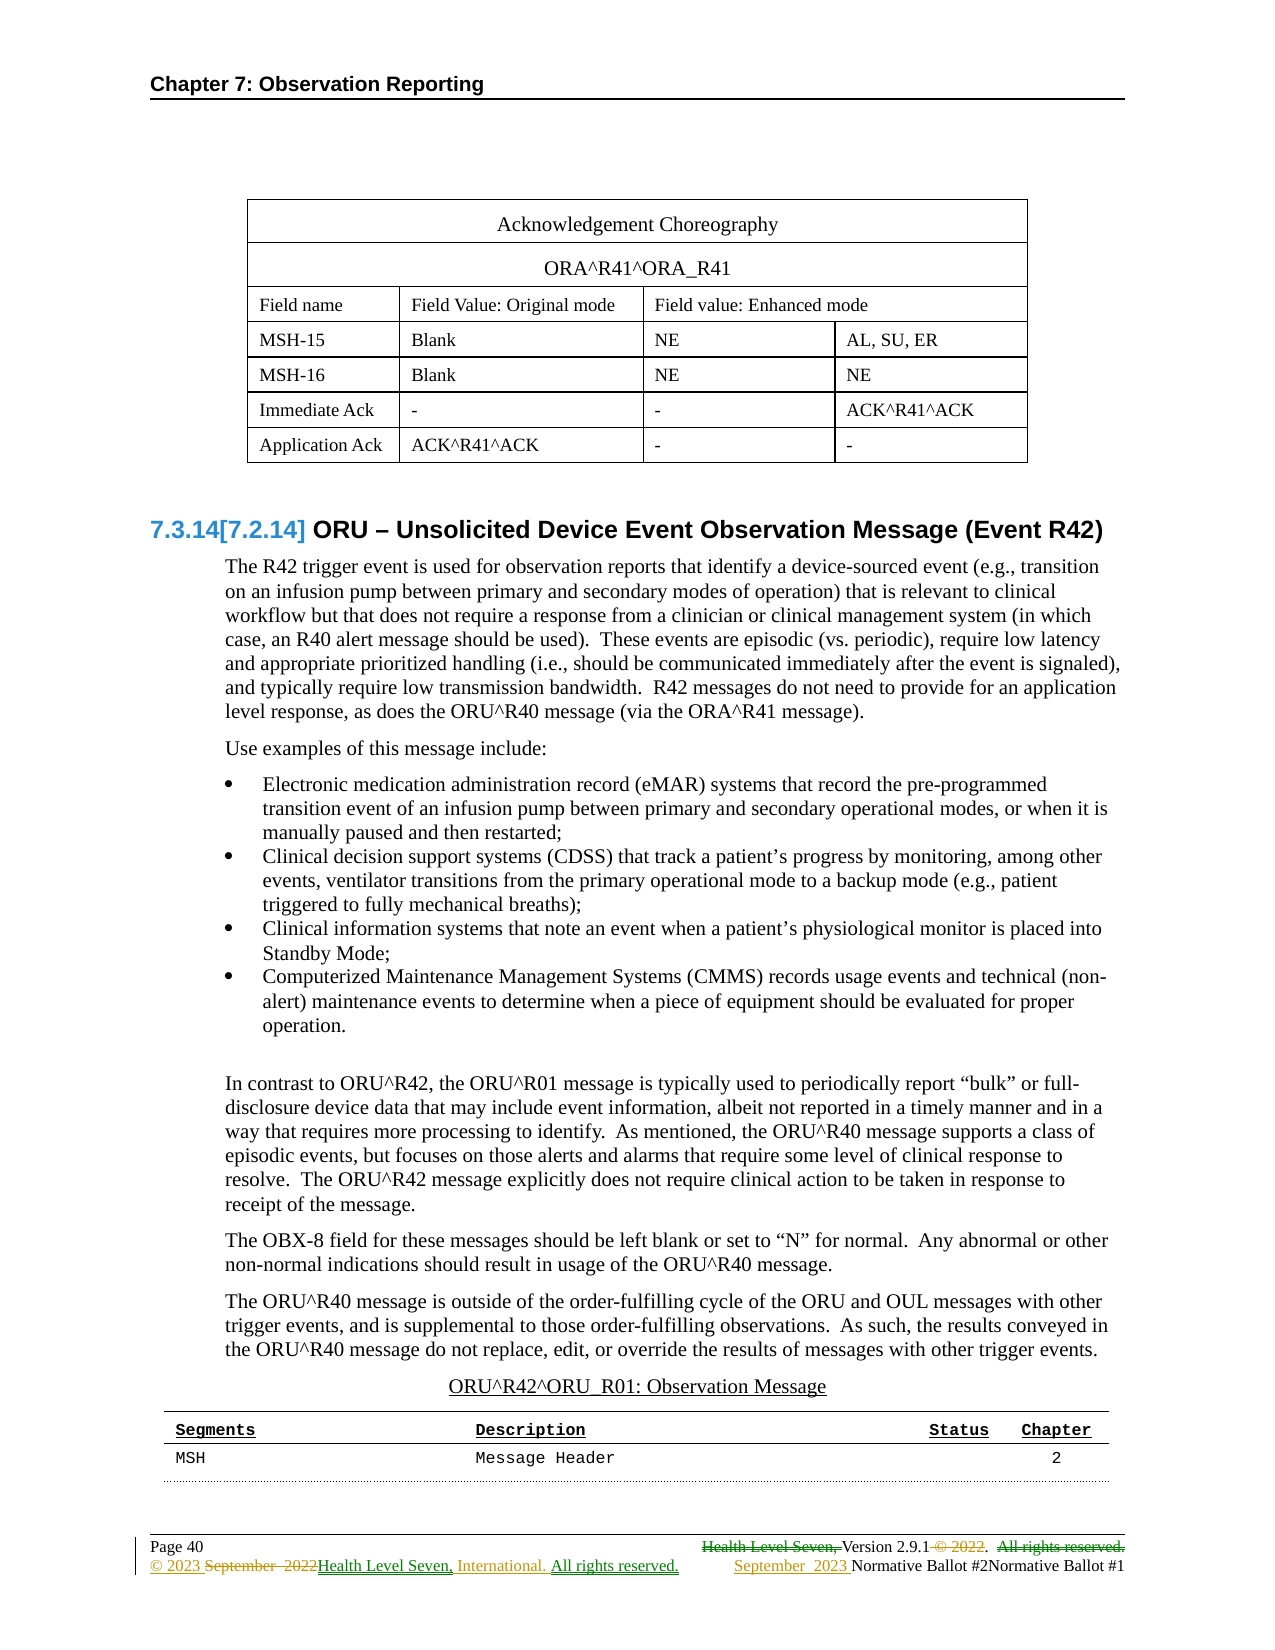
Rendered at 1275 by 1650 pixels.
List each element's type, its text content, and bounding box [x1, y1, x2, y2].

text The R42 trigger event is used for observation reports that identify a device-sourced event (e.g., transition on an infusion pump between primary and secondary modes of operation) that is relevant to clinical workflow but that does not require a response from a clinician or clinical management system (in which case, an R40 alert message should be used). These events are episodic (vs. periodic), require low latency and appropriate prioritized handling (i.e., should be communicated immediately after the event is signaled), and typically require low transmission bandwidth. R42 messages do not need to provide for an application level response, as does the ORU^R40 message (via the ORA^R41 message). [225, 554, 1125, 723]
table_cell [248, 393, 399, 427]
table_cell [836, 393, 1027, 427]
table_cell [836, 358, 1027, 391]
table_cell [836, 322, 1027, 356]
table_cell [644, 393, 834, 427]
text In contrast to ORU^R42, the ORU^R01 message is typically used to periodically report “bulk” or full-disclosure device data that may include event information, albeit not reported in a timely manner and in a way that requires more processing to identify. As mentioned, the ORU^R40 message supports a class of episodic events, but focuses on those alerts and alarms that require some level of clinical response to resolve. The ORU^R42 message explicitly does not require clinical action to be taken in response to receipt of the message. [225, 1071, 1125, 1216]
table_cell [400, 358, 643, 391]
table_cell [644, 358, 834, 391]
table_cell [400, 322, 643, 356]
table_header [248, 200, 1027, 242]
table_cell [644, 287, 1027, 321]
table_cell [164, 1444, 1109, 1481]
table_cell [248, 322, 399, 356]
list Computerized Maintenance Management Systems (CMMS) records usage events and technical (non-alert) maintenance events to determine when a piece of equipment should be evaluated for proper operation. [225, 964, 1125, 1037]
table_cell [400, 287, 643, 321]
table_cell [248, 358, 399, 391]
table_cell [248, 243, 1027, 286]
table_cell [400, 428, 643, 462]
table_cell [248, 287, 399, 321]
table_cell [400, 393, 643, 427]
list Clinical decision support systems (CDSS) that track a patient’s progress by monitoring, among other events, ventilator transitions from the primary operational mode to a backup mode (e.g., patient triggered to fully mechanical breaths); [225, 844, 1125, 916]
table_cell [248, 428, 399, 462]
subtitle ORU – Unsolicited Device Event Observation Message (Event R42) [150, 515, 1125, 544]
list Electronic medication administration record (eMAR) systems that record the pre-programmed transition event of an infusion pump between primary and secondary operational modes, or when it is manually paused and then restarted; [225, 772, 1125, 844]
text The ORU^R40 message is outside of the order-fulfilling cycle of the ORU and OUL messages with other trigger events, and is supplemental to those order-fulfilling observations. As such, the results conveyed in the ORU^R40 message do not replace, edit, or override the results of messages with other trigger events. [225, 1289, 1125, 1361]
text Use examples of this message include: [225, 735, 1125, 759]
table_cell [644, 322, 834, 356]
list Clinical information systems that note an event when a patient’s physiological monitor is placed into Standby Mode; [225, 916, 1125, 964]
text ORU^R42^ORU_R01: Observation Message [150, 1373, 1125, 1398]
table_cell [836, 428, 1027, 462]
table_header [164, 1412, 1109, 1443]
text The OBX-8 field for these messages should be left blank or set to “N” for normal. Any abnormal or other non-normal indications should result in usage of the ORU^R40 message. [225, 1228, 1125, 1276]
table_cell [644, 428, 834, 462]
